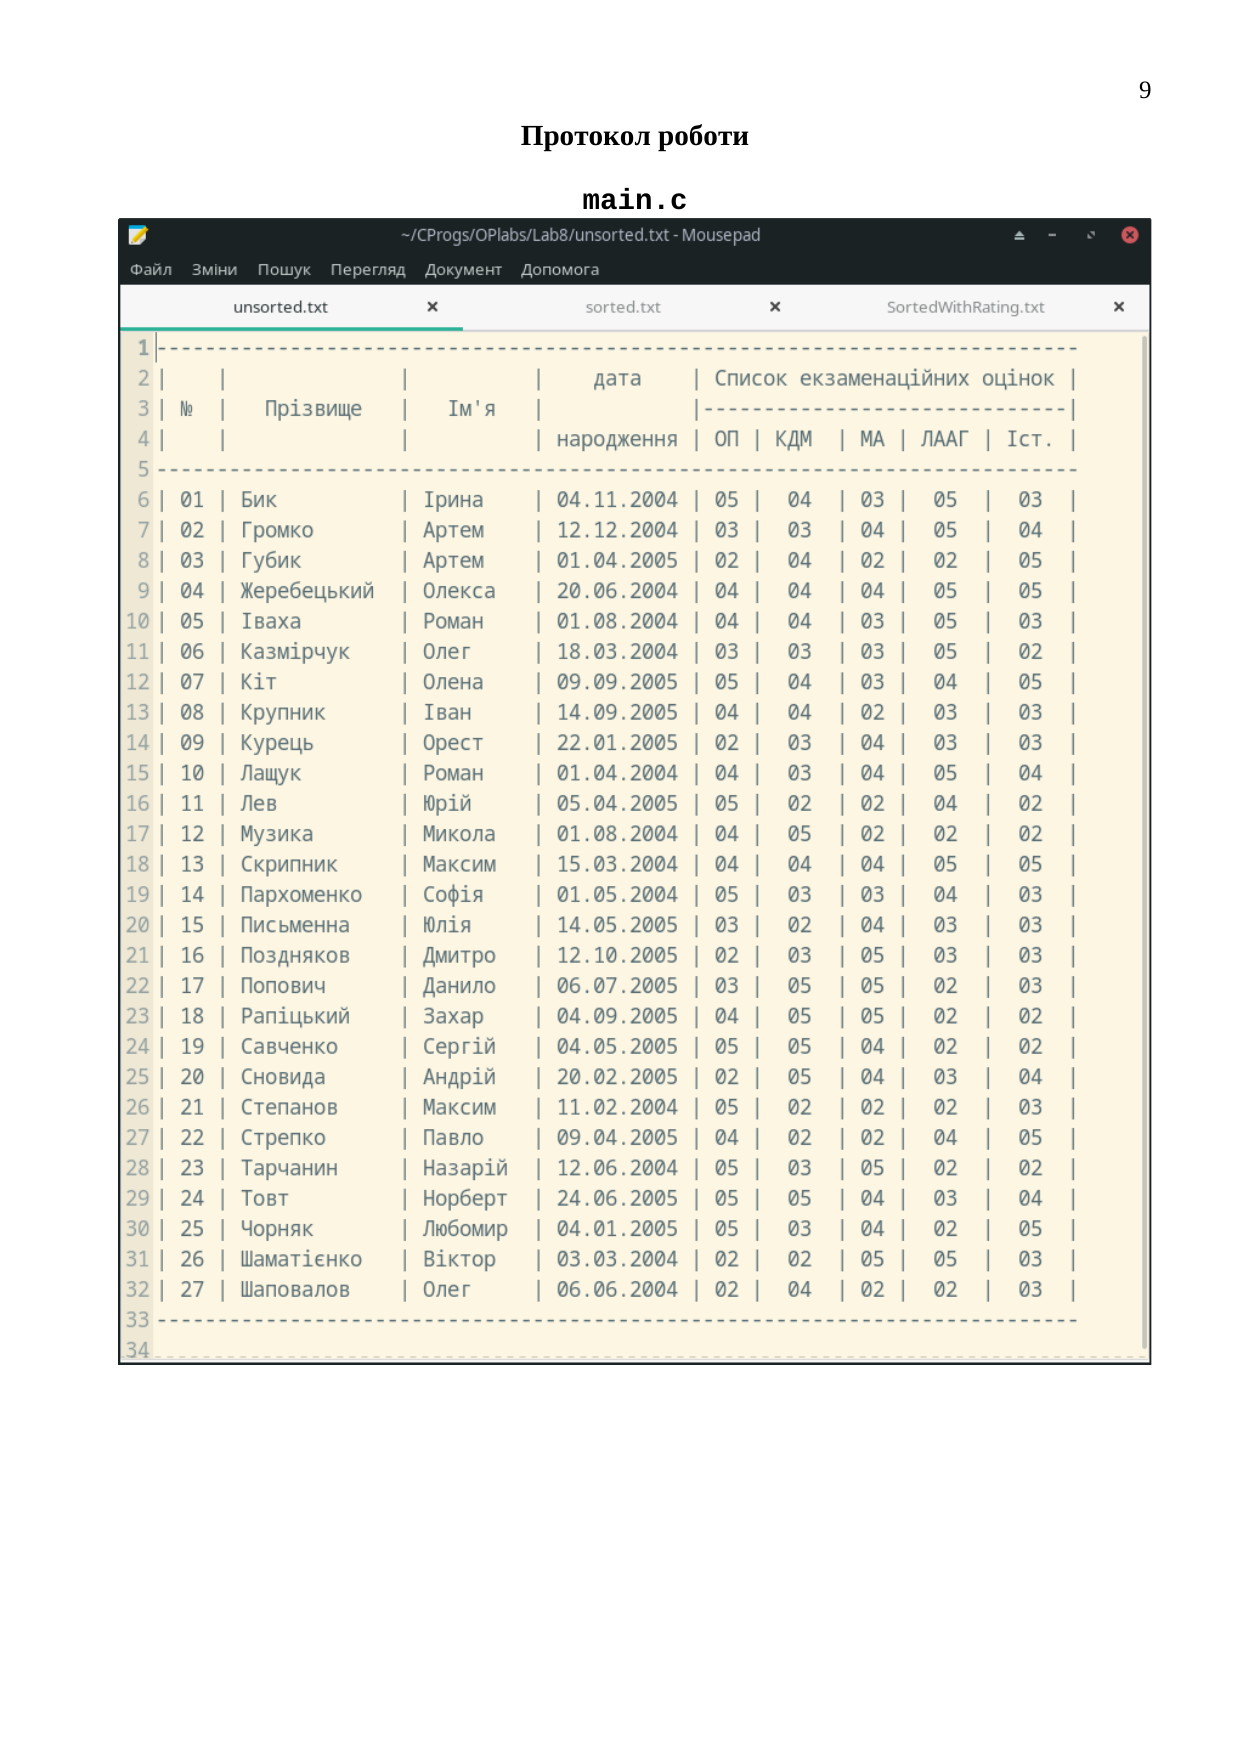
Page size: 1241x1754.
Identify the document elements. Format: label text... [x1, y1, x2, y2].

text main.c [118, 185, 1152, 218]
picture [118, 218, 1152, 1365]
text Протокол роботи [118, 118, 1152, 152]
